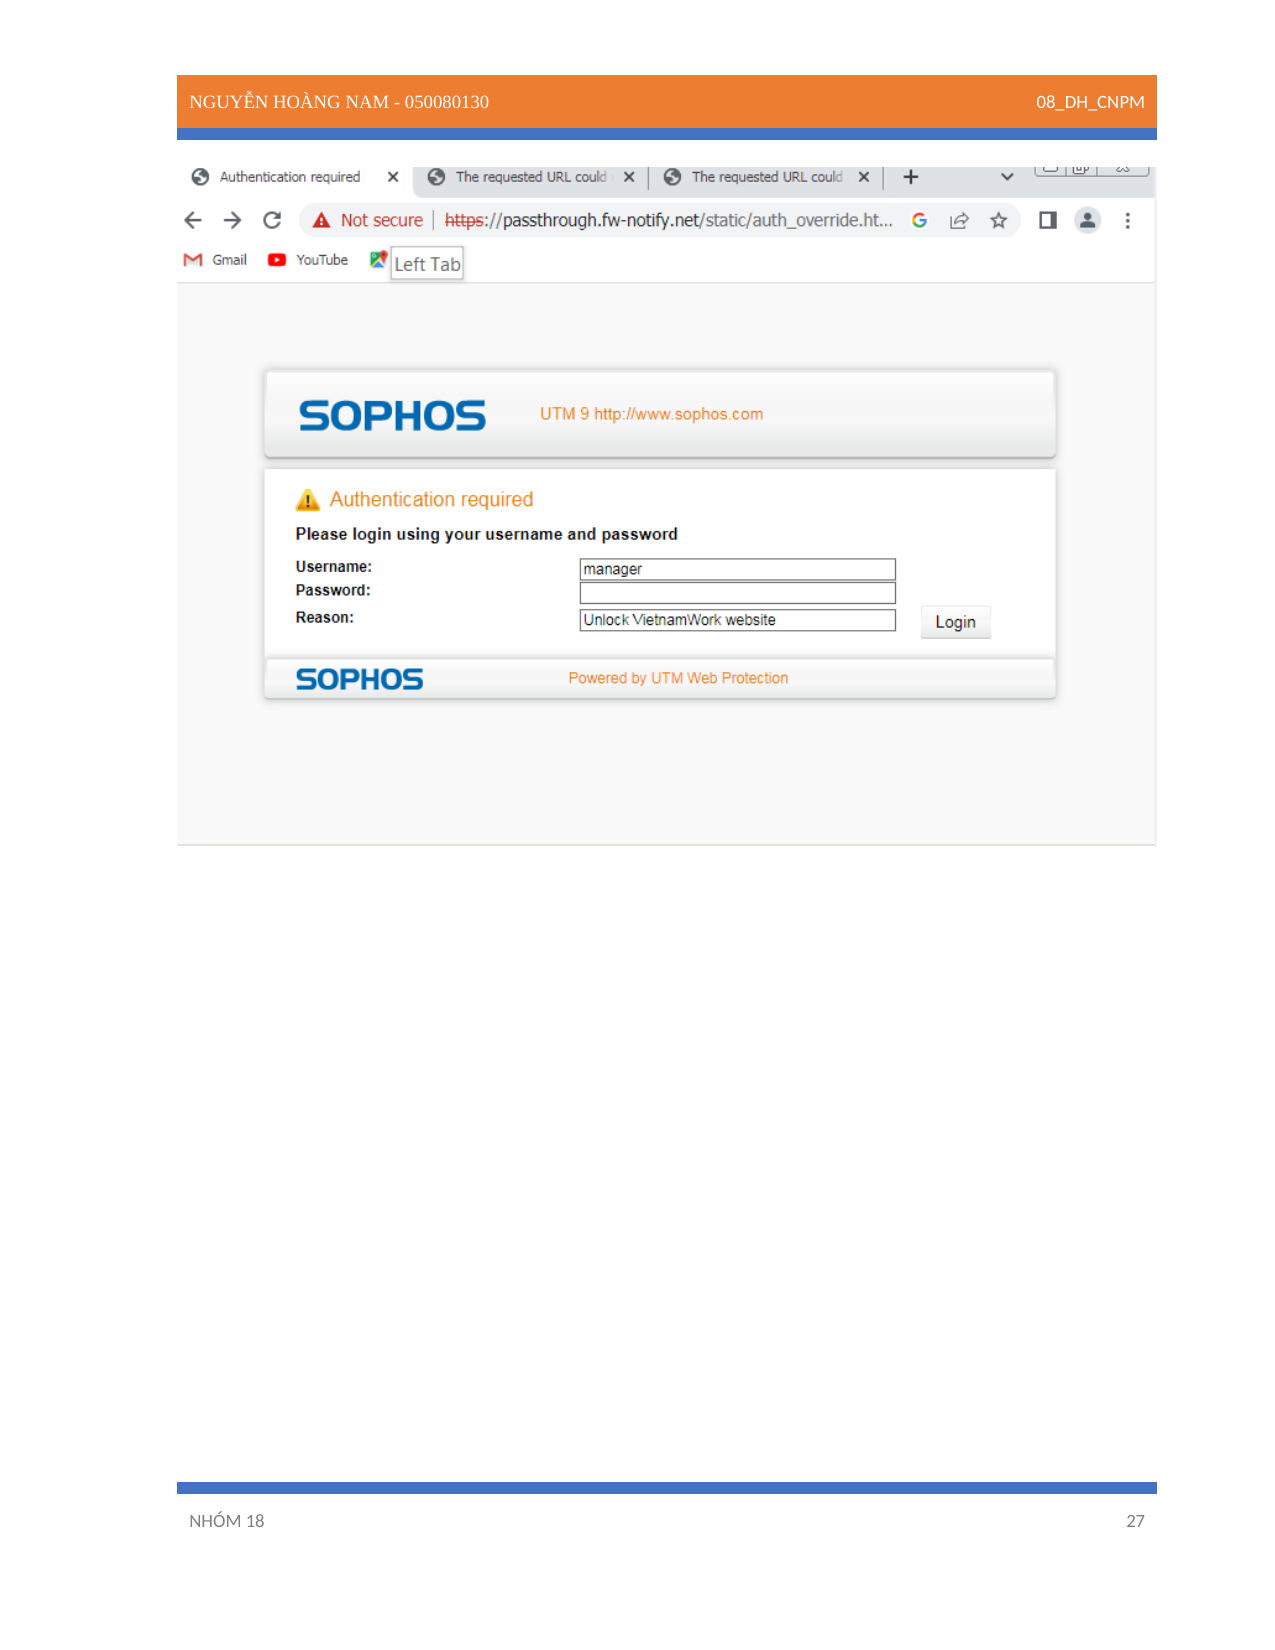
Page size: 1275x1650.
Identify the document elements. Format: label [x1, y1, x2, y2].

picture [177, 167, 1157, 847]
